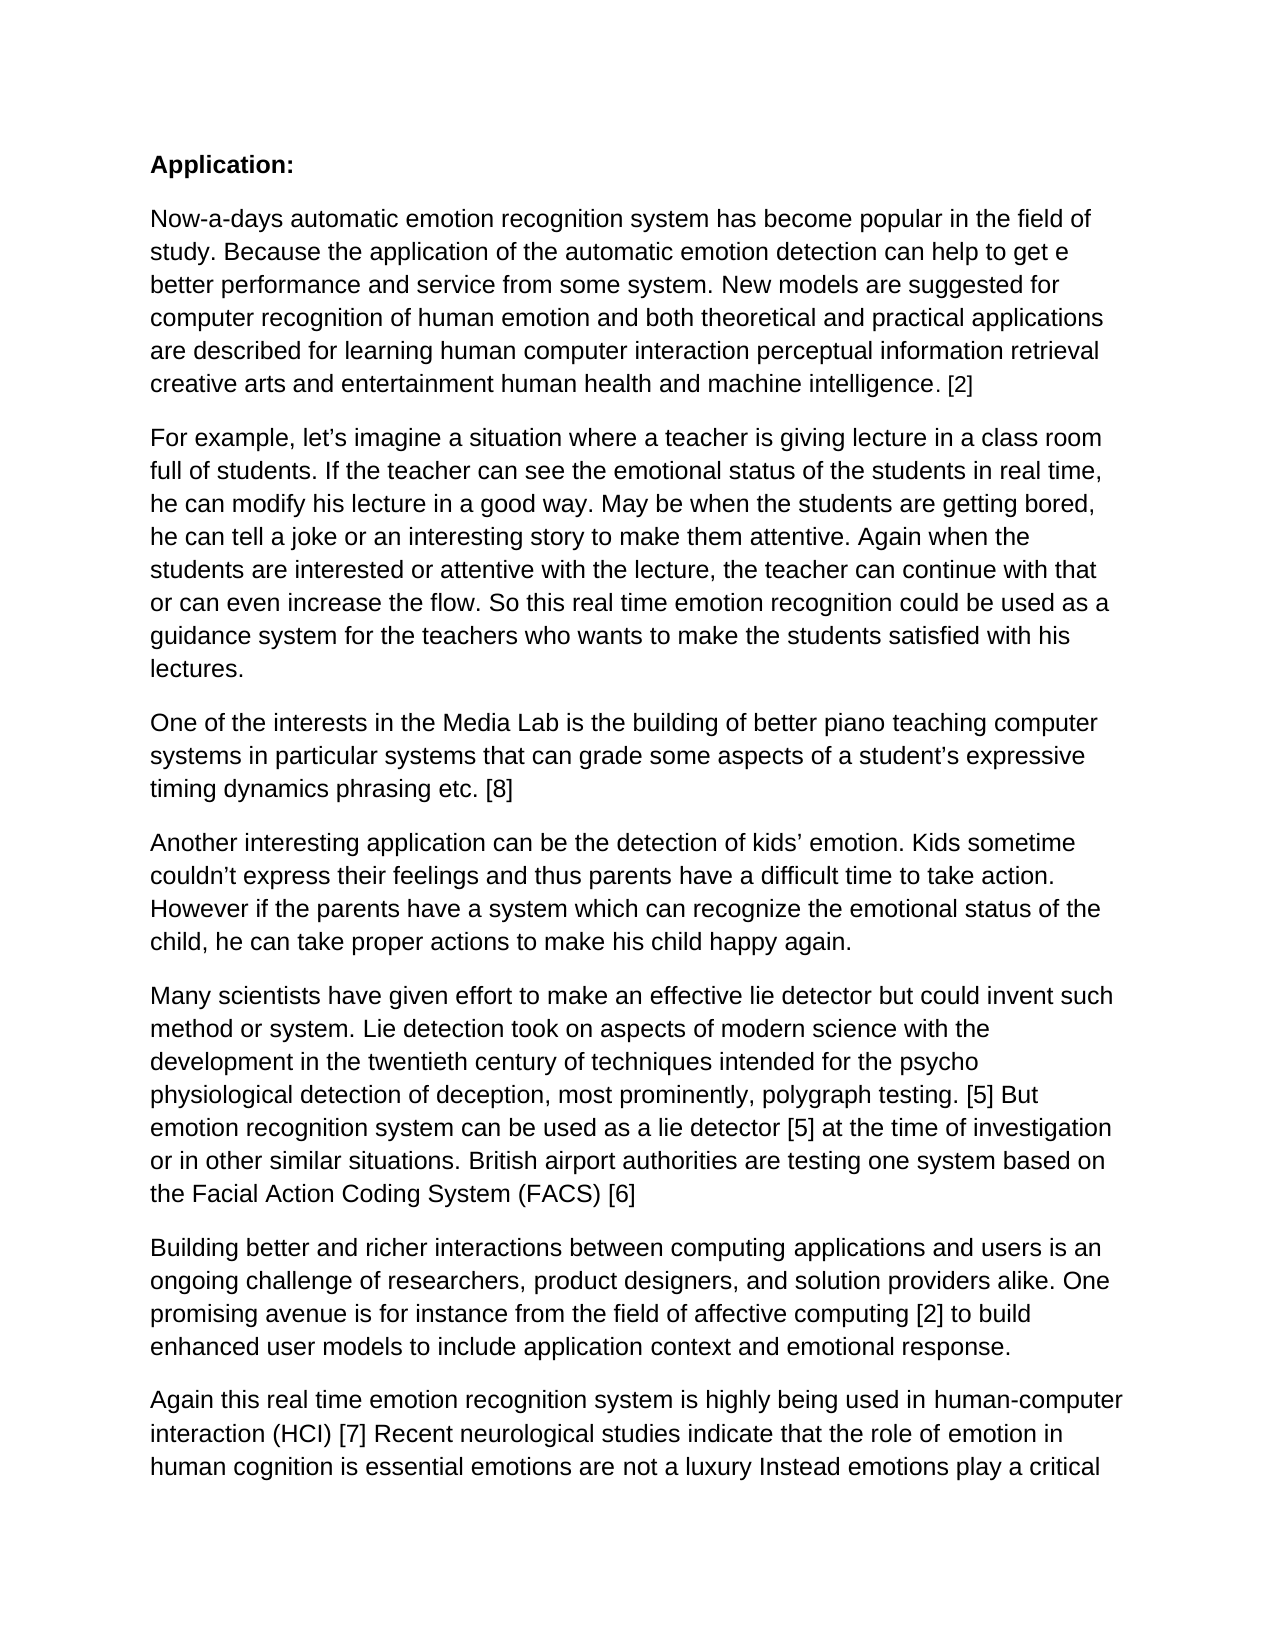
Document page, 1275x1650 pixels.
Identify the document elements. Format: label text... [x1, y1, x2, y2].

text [150, 1386, 1125, 1480]
text One of the interests in the Media Lab is the building of better piano teaching computer systems in particular systems that can grade some aspects of a student’s expressive timing dynamics phrasing etc. [8] [150, 708, 1125, 803]
text Many scientists have given effort to make an effective lie detector but could invent such method or system. Lie detection took on aspects of modern science with the development in the twentieth century of techniques intended for the psycho physiological detection of deception, most prominently, polygraph testing. [5] But emotion recognition system can be used as a lie detector [5] at the time of investigation or in other similar situations. British airport authorities are testing one system based on the Facial Action Coding System (FACS) [6] [150, 981, 1125, 1207]
text Another interesting application can be the detection of kids’ emotion. Kids sometime couldn’t express their feelings and thus parents have a difficult time to take action. However if the parents have a system which can recognize the emotional status of the child, he can take proper actions to make his child happy again. [150, 828, 1125, 956]
text For example, let’s imagine a situation where a teacher is giving lecture in a class room full of students. If the teacher can see the emotional status of the students in real time, he can modify his lecture in a good way. May be when the students are getting bored, he can tell a joke or an interesting story to make them attentive. Again when the students are interested or attentive with the lecture, the teacher can continue with that or can even increase the flow. So this real time emotion recognition could be used as a guidance system for the teachers who wants to make the students satisfied with his lectures. [150, 423, 1125, 683]
text Now-a-days automatic emotion recognition system has become popular in the field of study. Because the application of the automatic emotion detection can help to get e better performance and service from some system. New models are suggested for computer recognition of human emotion and both theoretical and practical applications are described for learning human computer interaction perceptual information retrieval creative arts and entertainment human health and machine intelligence. [2] [150, 204, 1125, 398]
text Application: [150, 150, 1125, 179]
text Building better and richer interactions between computing applications and users is an ongoing challenge of researchers, product designers, and solution providers alike. One promising avenue is for instance from the field of affective computing [2] to build enhanced user models to include application context and emotional response. [150, 1233, 1125, 1360]
